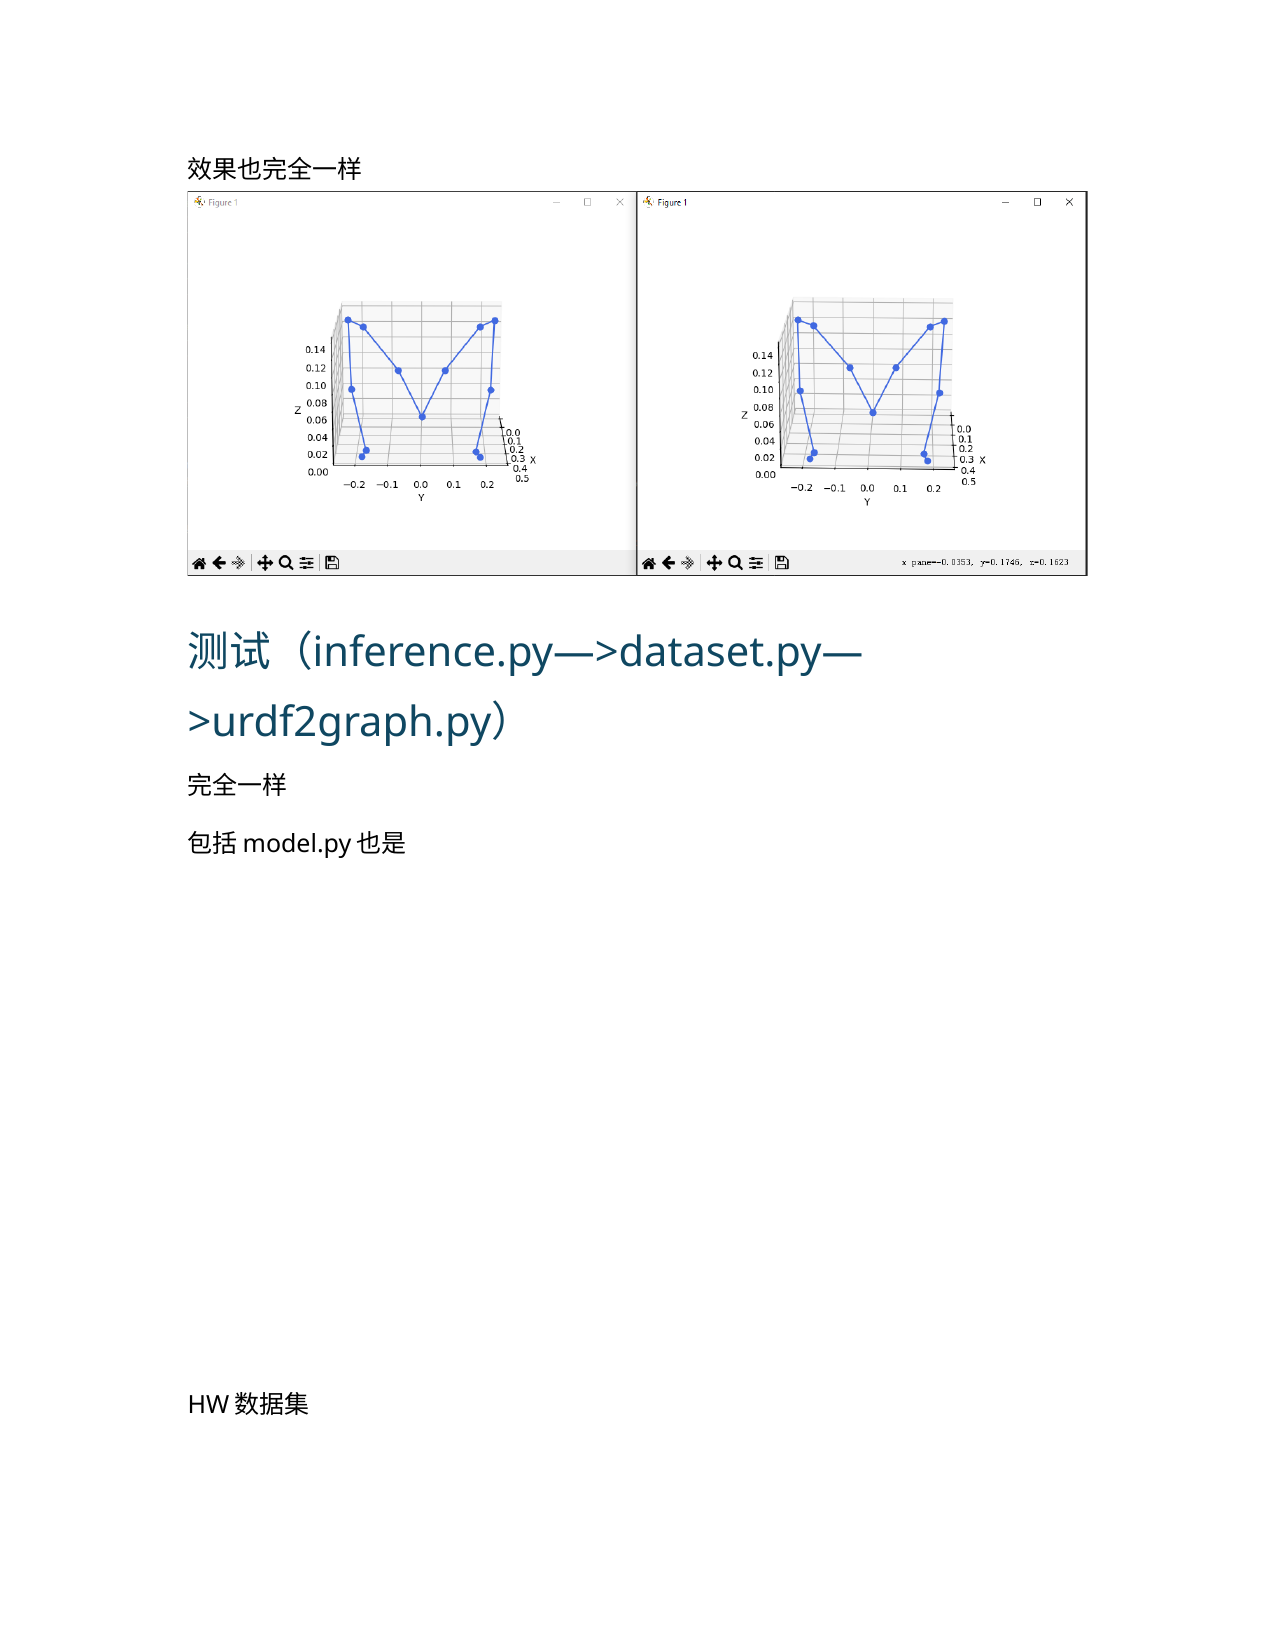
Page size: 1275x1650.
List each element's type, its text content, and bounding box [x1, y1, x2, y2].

text 效果也完全一样 [187, 150, 1087, 191]
text HW数据集 [187, 1385, 1087, 1421]
text 包括model.py也是 [187, 824, 1087, 860]
picture [187, 191, 1088, 576]
text 完全一样 [187, 766, 1087, 802]
subtitle 测试（inference.py—>dataset.py—>urdf2graph.py） [187, 618, 1087, 748]
